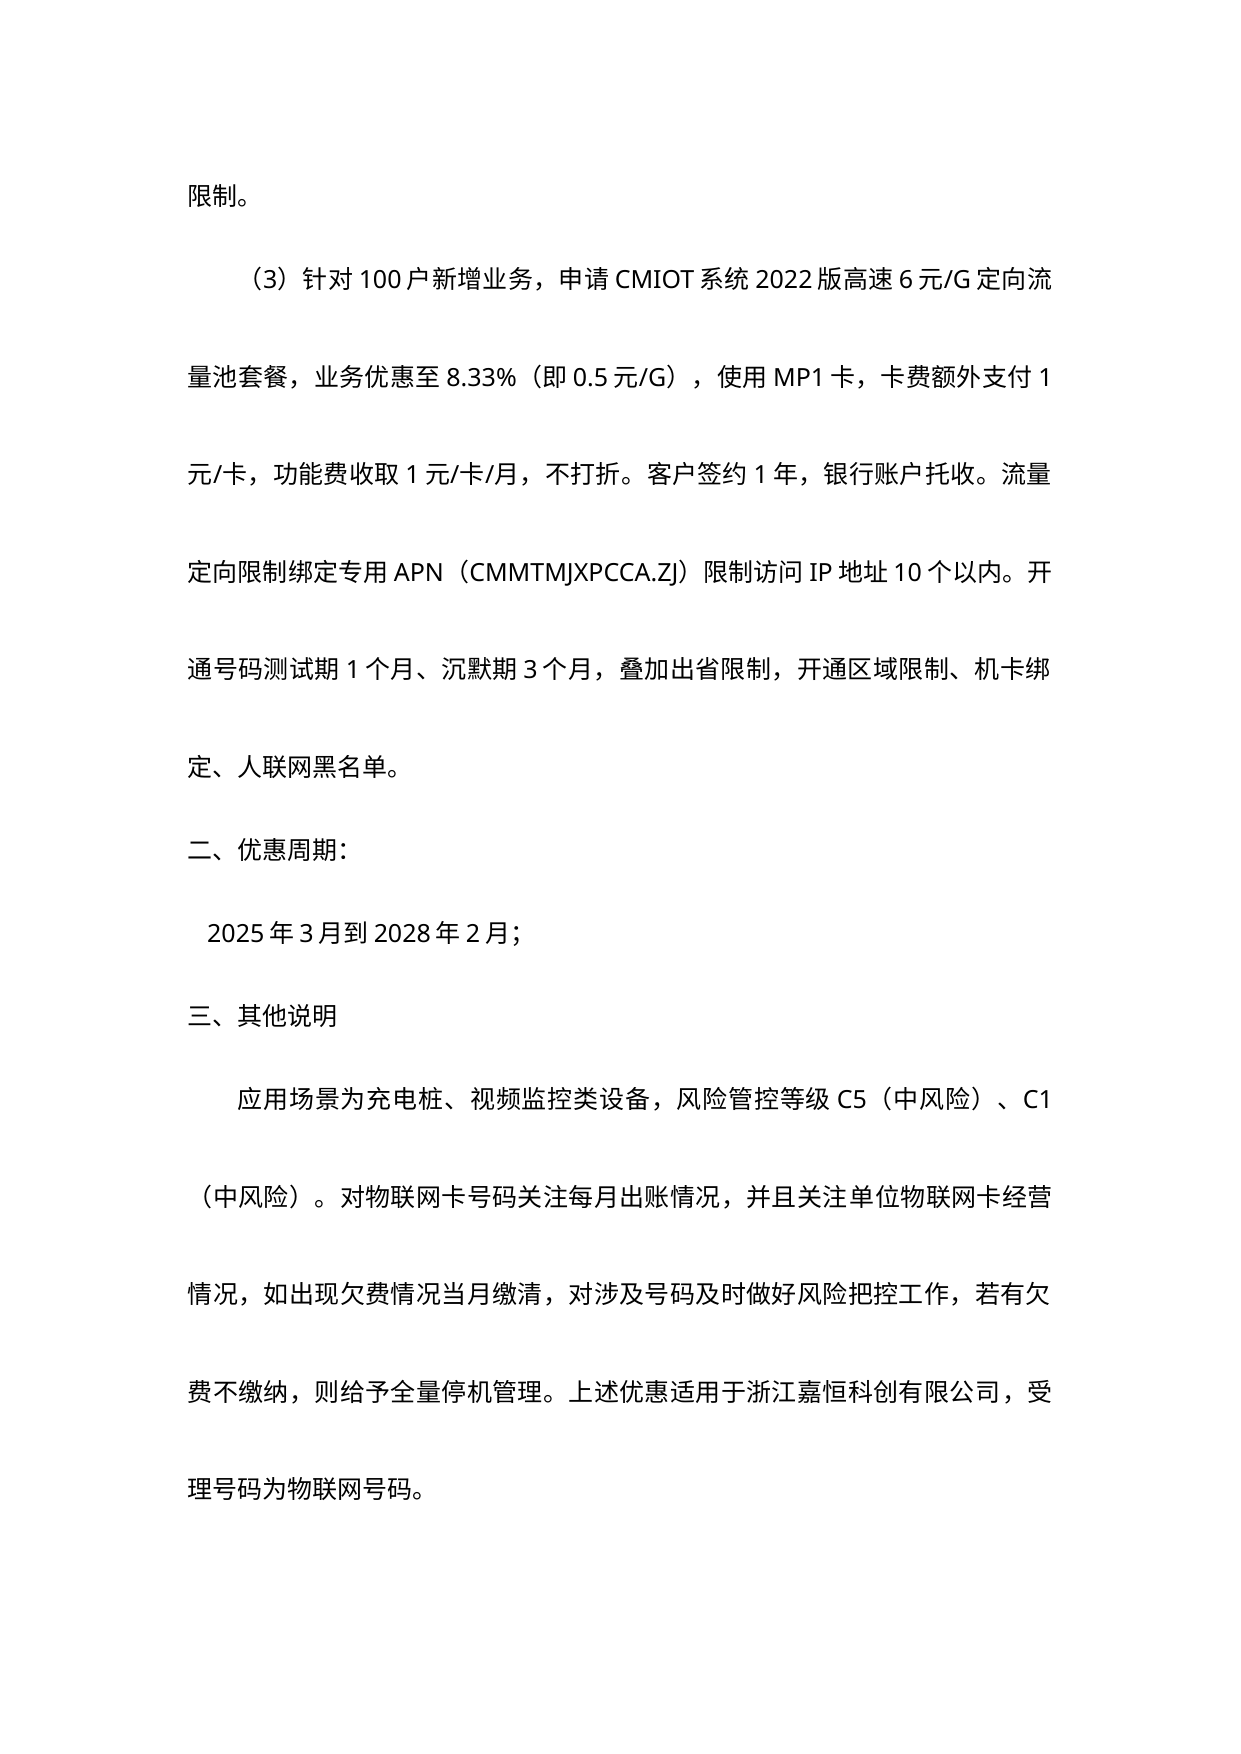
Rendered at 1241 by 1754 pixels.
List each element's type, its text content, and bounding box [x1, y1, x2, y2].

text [187, 162, 1053, 227]
text 应用场景为充电桩、视频监控类设备，风险管控等级C5（中风险）、C1（中风险）。对物联网卡号码关注每月出账情况，并且关注单位物联网卡经营情况，如出现欠费情况当月缴清，对涉及号码及时做好风险把控工作，若有欠费不缴纳，则给予全量停机管理。上述优惠适用于浙江嘉恒科创有限公司，受理号码为物联网号码。 [187, 1065, 1053, 1520]
text 三、其他说明 [187, 982, 1053, 1047]
text （3）针对100户新增业务，申请CMIOT系统2022版高速6元/G定向流量池套餐，业务优惠至8.33%（即0.5元/G），使用MP1卡，卡费额外支付1元/卡，功能费收取1元/卡/月，不打折。客户签约1年，银行账户托收。流量定向限制绑定专用APN（CMMTMJXPCCA.ZJ）限制访问IP地址10个以内。开通号码测试期1个月、沉默期3个月，叠加出省限制，开通区域限制、机卡绑定、人联网黑名单。 [187, 245, 1053, 798]
text 二、优惠周期： [187, 816, 1053, 881]
text 2025年3月到2028年2月； [187, 899, 1053, 964]
